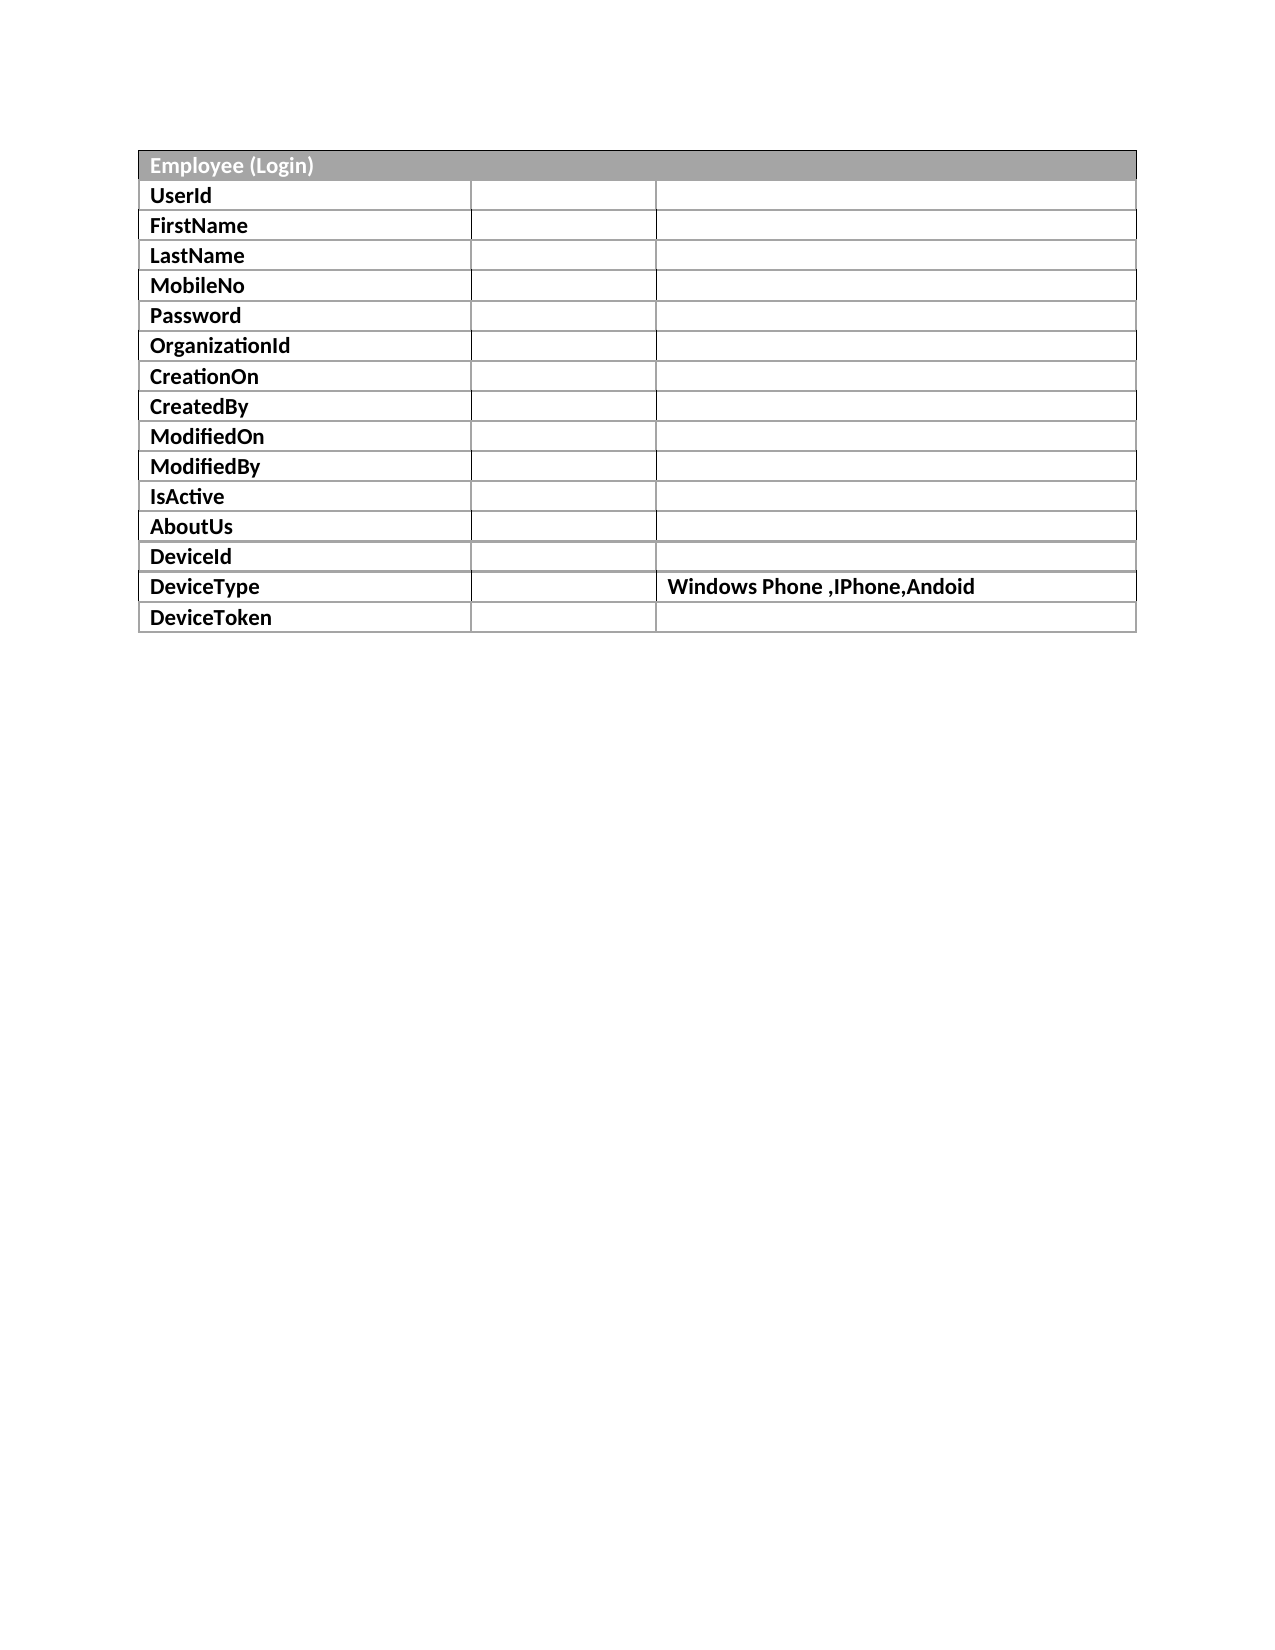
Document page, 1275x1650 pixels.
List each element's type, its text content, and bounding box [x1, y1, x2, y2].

table_cell [657, 482, 1135, 510]
table_cell [472, 332, 656, 360]
table_cell [657, 392, 1136, 420]
table_cell UserId [140, 181, 470, 209]
table_cell [472, 422, 655, 450]
table_cell [472, 392, 656, 420]
table_cell ModifiedBy [139, 452, 471, 480]
table_cell [657, 543, 1135, 570]
table_cell IsActive [140, 482, 470, 510]
table_cell [472, 543, 655, 570]
table_cell [472, 302, 655, 329]
table_cell DeviceToken [140, 603, 470, 631]
table_cell [657, 362, 1135, 390]
table_cell LastName [140, 241, 470, 269]
table_cell [657, 271, 1136, 299]
table_cell [657, 422, 1135, 450]
table_cell FirstName [139, 211, 471, 239]
table_cell [472, 452, 656, 480]
table_cell [657, 211, 1136, 239]
table_cell [472, 512, 656, 540]
table_cell DeviceId [140, 543, 470, 570]
table_cell [472, 271, 656, 299]
table_cell OrganizationId [139, 332, 471, 360]
table_cell MobileNo [139, 271, 471, 299]
table_cell [472, 181, 655, 209]
table_cell AboutUs [139, 512, 471, 540]
table_cell [472, 603, 655, 631]
table_cell [657, 332, 1136, 360]
table_cell [472, 482, 655, 510]
table_cell [472, 211, 656, 239]
table_cell [657, 603, 1135, 631]
table_cell Windows Phone ,IPhone,Andoid [657, 573, 1136, 601]
table_cell ModifiedOn [140, 422, 470, 450]
table_cell [657, 241, 1135, 269]
table_cell Password [140, 302, 470, 329]
table_cell [472, 573, 656, 601]
table_cell [657, 302, 1135, 329]
table_cell DeviceType [139, 573, 471, 601]
table_cell [657, 181, 1135, 209]
table_cell [472, 241, 655, 269]
table_cell [657, 452, 1136, 480]
table_header Employee (Login) [139, 151, 1136, 179]
table_cell [657, 512, 1136, 540]
table_cell CreationOn [140, 362, 470, 390]
table_cell [472, 362, 655, 390]
table_cell CreatedBy [139, 392, 471, 420]
